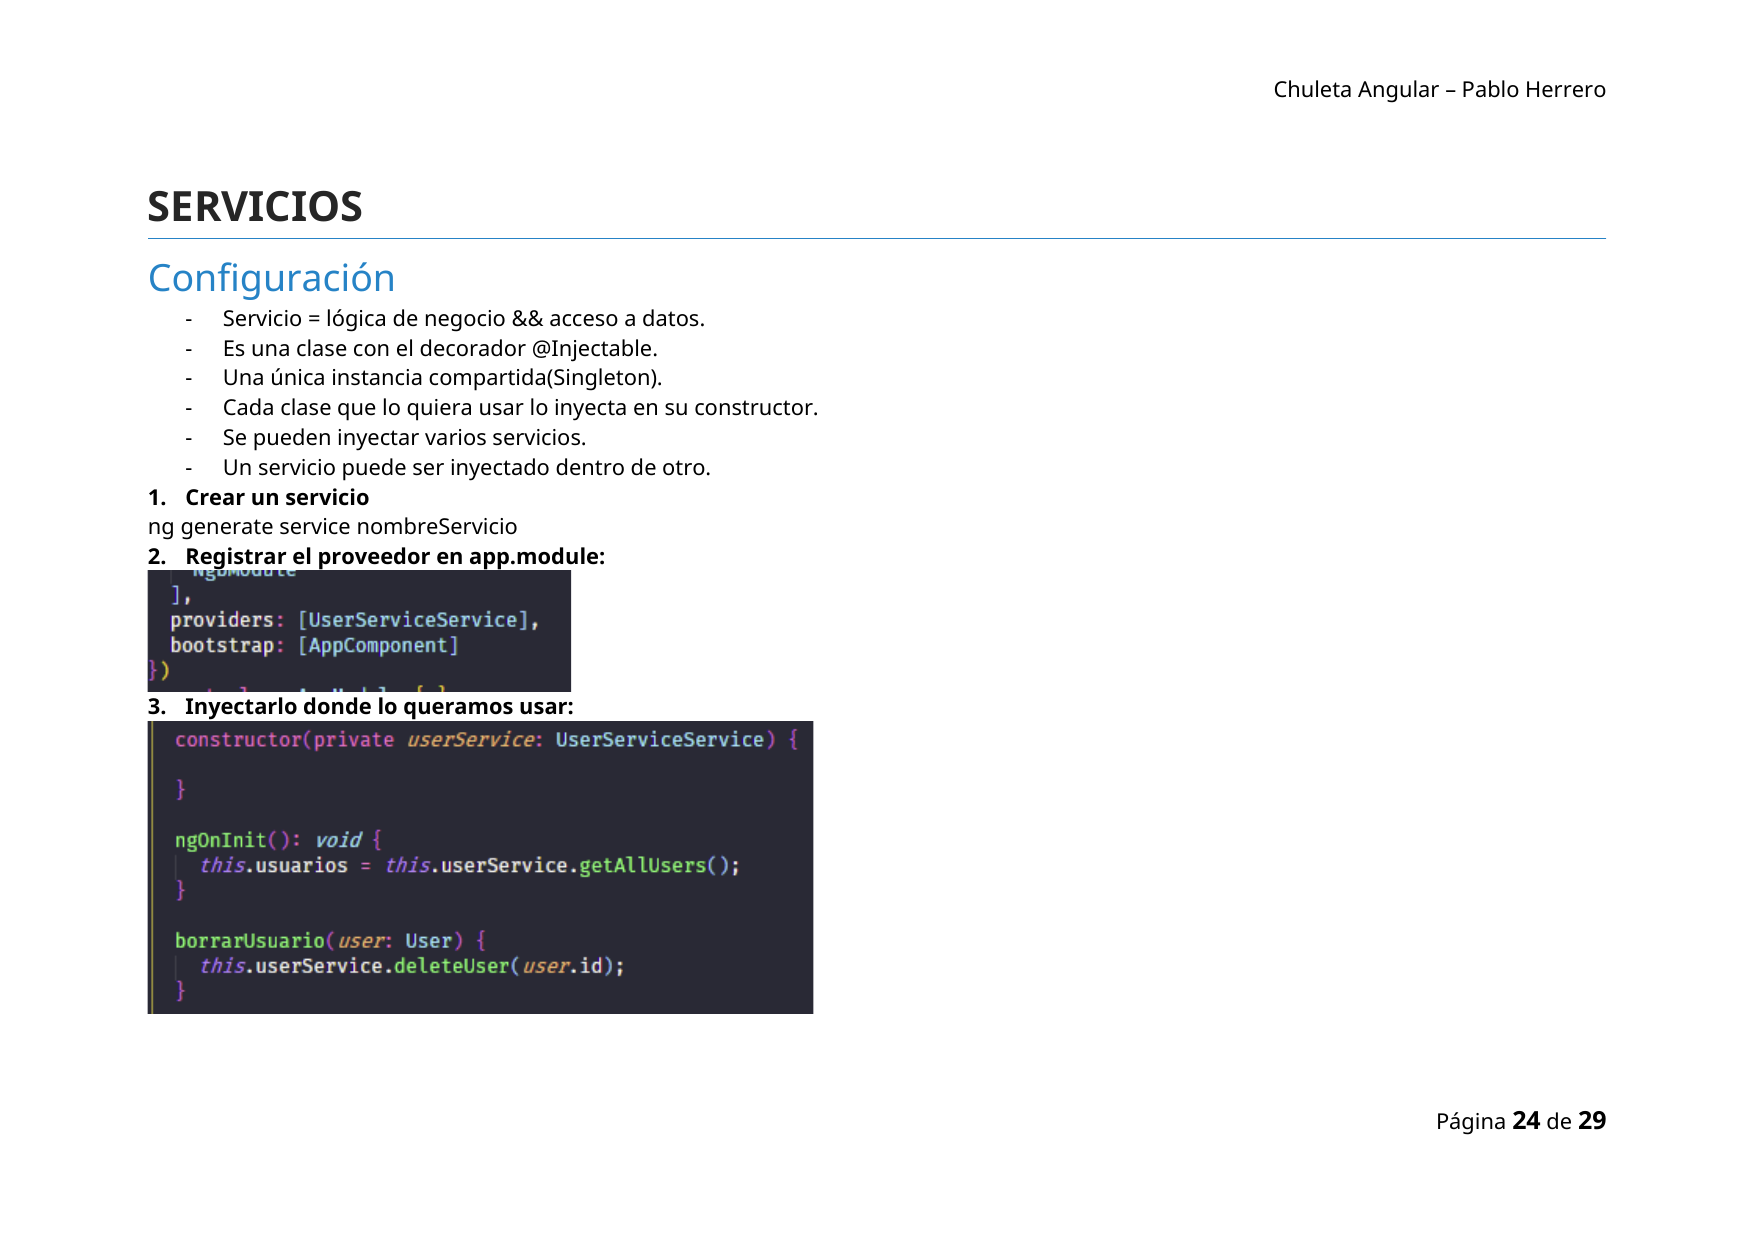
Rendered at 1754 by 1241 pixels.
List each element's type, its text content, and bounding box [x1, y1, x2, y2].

text ng generate service nombreServicio [148, 511, 1606, 541]
subtitle Configuración [148, 252, 1606, 303]
subtitle SERVICIOS [148, 177, 1606, 238]
picture [147, 570, 572, 692]
list Se pueden inyectar varios servicios. [185, 422, 1606, 452]
list Servicio = lógica de negocio && acceso a datos. [185, 303, 1606, 332]
list Un servicio puede ser inyectado dentro de otro. [185, 452, 1606, 481]
list Registrar el proveedor en app.module: [148, 541, 1606, 571]
list Cada clase que lo quiera usar lo inyecta en su constructor. [185, 392, 1606, 422]
picture [147, 721, 814, 1014]
list Es una clase con el decorador @Injectable. [185, 332, 1606, 362]
list Inyectarlo donde lo queramos usar: [148, 691, 1606, 721]
list Una única instancia compartida(Singleton). [185, 362, 1606, 392]
list Crear un servicio [148, 481, 1606, 511]
